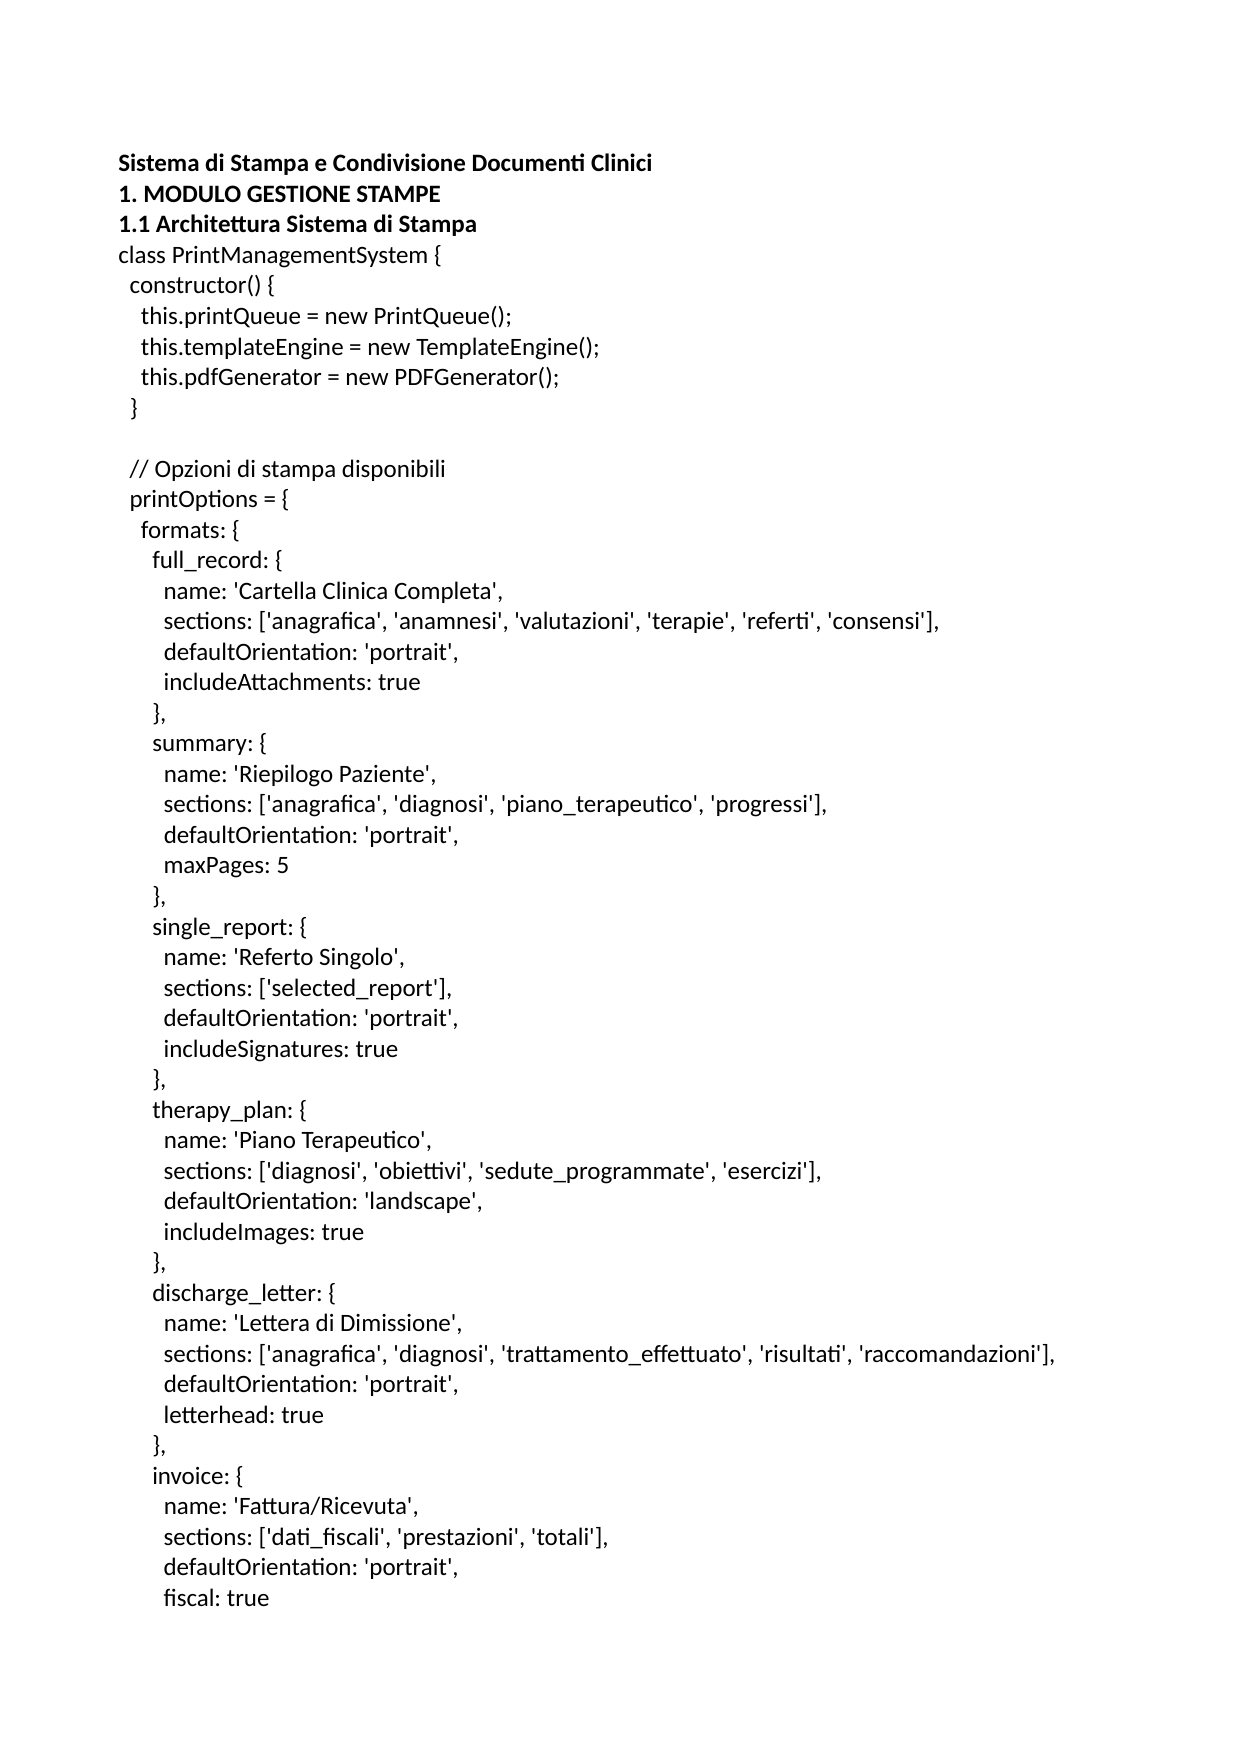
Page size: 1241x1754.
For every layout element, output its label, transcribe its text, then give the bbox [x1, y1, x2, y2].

text summary: { [118, 727, 1122, 758]
text defaultOrientation: 'landscape', [118, 1185, 1122, 1216]
text }, [118, 1063, 1122, 1094]
text sections: ['diagnosi', 'obiettivi', 'sedute_programmate', 'esercizi'], [118, 1155, 1122, 1185]
text full_record: { [118, 544, 1122, 575]
text Sistema di Stampa e Condivisione Documenti Clinici [118, 148, 1122, 178]
text defaultOrientation: 'portrait', [118, 1368, 1122, 1399]
text sections: ['dati_fiscali', 'prestazioni', 'totali'], [118, 1521, 1122, 1552]
text fiscal: true [118, 1582, 1122, 1613]
text }, [118, 880, 1122, 911]
text includeImages: true [118, 1216, 1122, 1246]
text this.printQueue = new PrintQueue(); [118, 300, 1122, 331]
text 1.1 Architettura Sistema di Stampa [118, 209, 1122, 239]
text defaultOrientation: 'portrait', [118, 636, 1122, 666]
text name: 'Lettera di Dimissione', [118, 1307, 1122, 1338]
text name: 'Piano Terapeutico', [118, 1124, 1122, 1155]
text 1. MODULO GESTIONE STAMPE [118, 178, 1122, 209]
text defaultOrientation: 'portrait', [118, 1552, 1122, 1582]
text includeSignatures: true [118, 1033, 1122, 1063]
text discharge_letter: { [118, 1277, 1122, 1307]
text // Opzioni di stampa disponibili [118, 453, 1122, 483]
text invoice: { [118, 1460, 1122, 1491]
text name: 'Fattura/Ricevuta', [118, 1491, 1122, 1521]
text sections: ['anagrafica', 'diagnosi', 'trattamento_effettuato', 'risultati', 'raccomandazioni'], [118, 1338, 1122, 1368]
text }, [118, 1429, 1122, 1460]
text }, [118, 1246, 1122, 1277]
text letterhead: true [118, 1399, 1122, 1429]
text formats: { [118, 514, 1122, 544]
text defaultOrientation: 'portrait', [118, 1002, 1122, 1033]
text includeAttachments: true [118, 666, 1122, 697]
text printOptions = { [118, 483, 1122, 514]
text constructor() { [118, 270, 1122, 300]
text this.pdfGenerator = new PDFGenerator(); [118, 361, 1122, 392]
text name: 'Referto Singolo', [118, 941, 1122, 972]
text defaultOrientation: 'portrait', [118, 819, 1122, 849]
text maxPages: 5 [118, 849, 1122, 880]
text class PrintManagementSystem { [118, 239, 1122, 270]
text name: 'Riepilogo Paziente', [118, 758, 1122, 788]
text this.templateEngine = new TemplateEngine(); [118, 331, 1122, 361]
text sections: ['anagrafica', 'diagnosi', 'piano_terapeutico', 'progressi'], [118, 788, 1122, 819]
text name: 'Cartella Clinica Completa', [118, 575, 1122, 605]
text single_report: { [118, 911, 1122, 941]
text sections: ['selected_report'], [118, 972, 1122, 1002]
text sections: ['anagrafica', 'anamnesi', 'valutazioni', 'terapie', 'referti', 'consensi'], [118, 605, 1122, 636]
text }, [118, 697, 1122, 727]
text therapy_plan: { [118, 1094, 1122, 1124]
text } [118, 392, 1122, 422]
